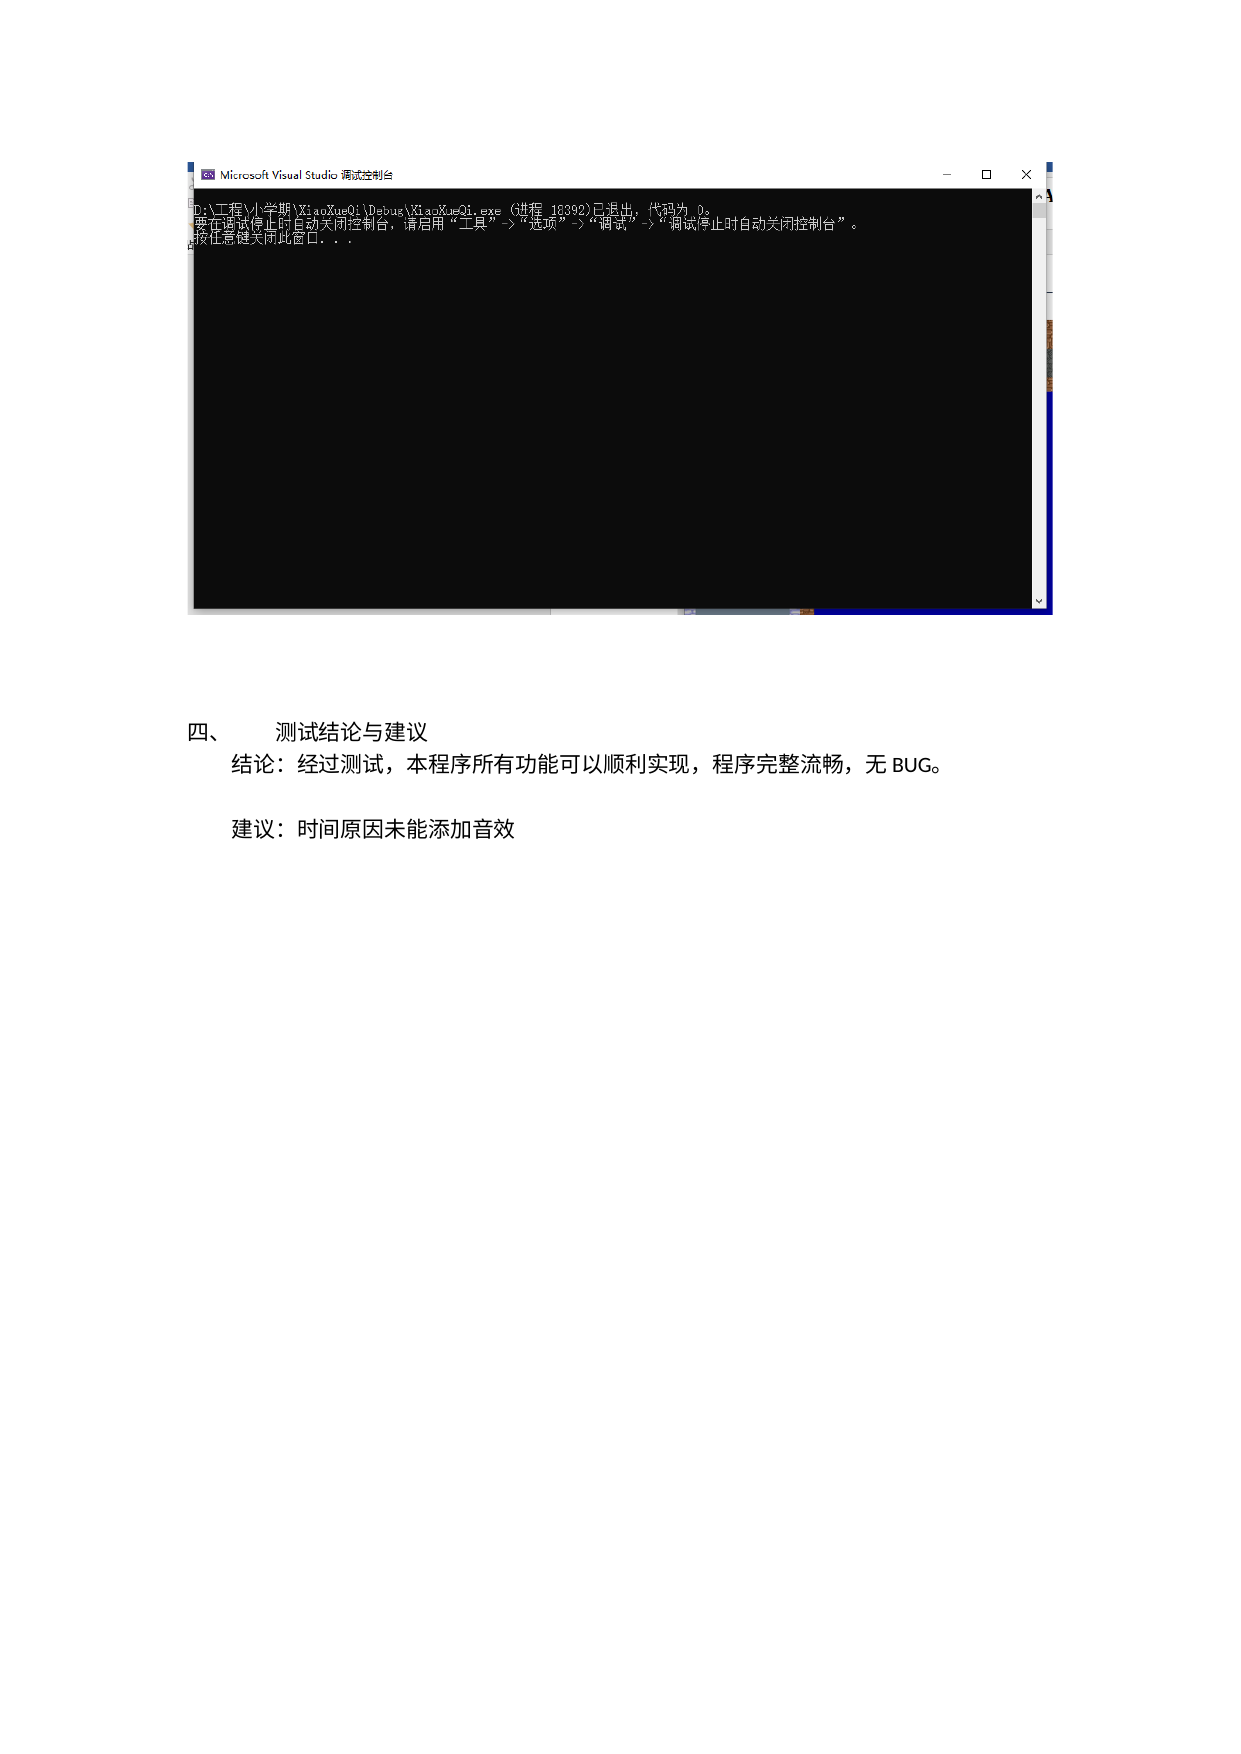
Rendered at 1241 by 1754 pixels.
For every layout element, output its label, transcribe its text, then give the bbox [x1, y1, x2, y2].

list 建议：时间原因未能添加音效 [231, 812, 1053, 844]
list 结论：经过测试，本程序所有功能可以顺利实现，程序完整流畅，无BUG。 [231, 747, 1053, 779]
picture [187, 162, 1053, 615]
list 测试结论与建议 [187, 714, 1053, 747]
